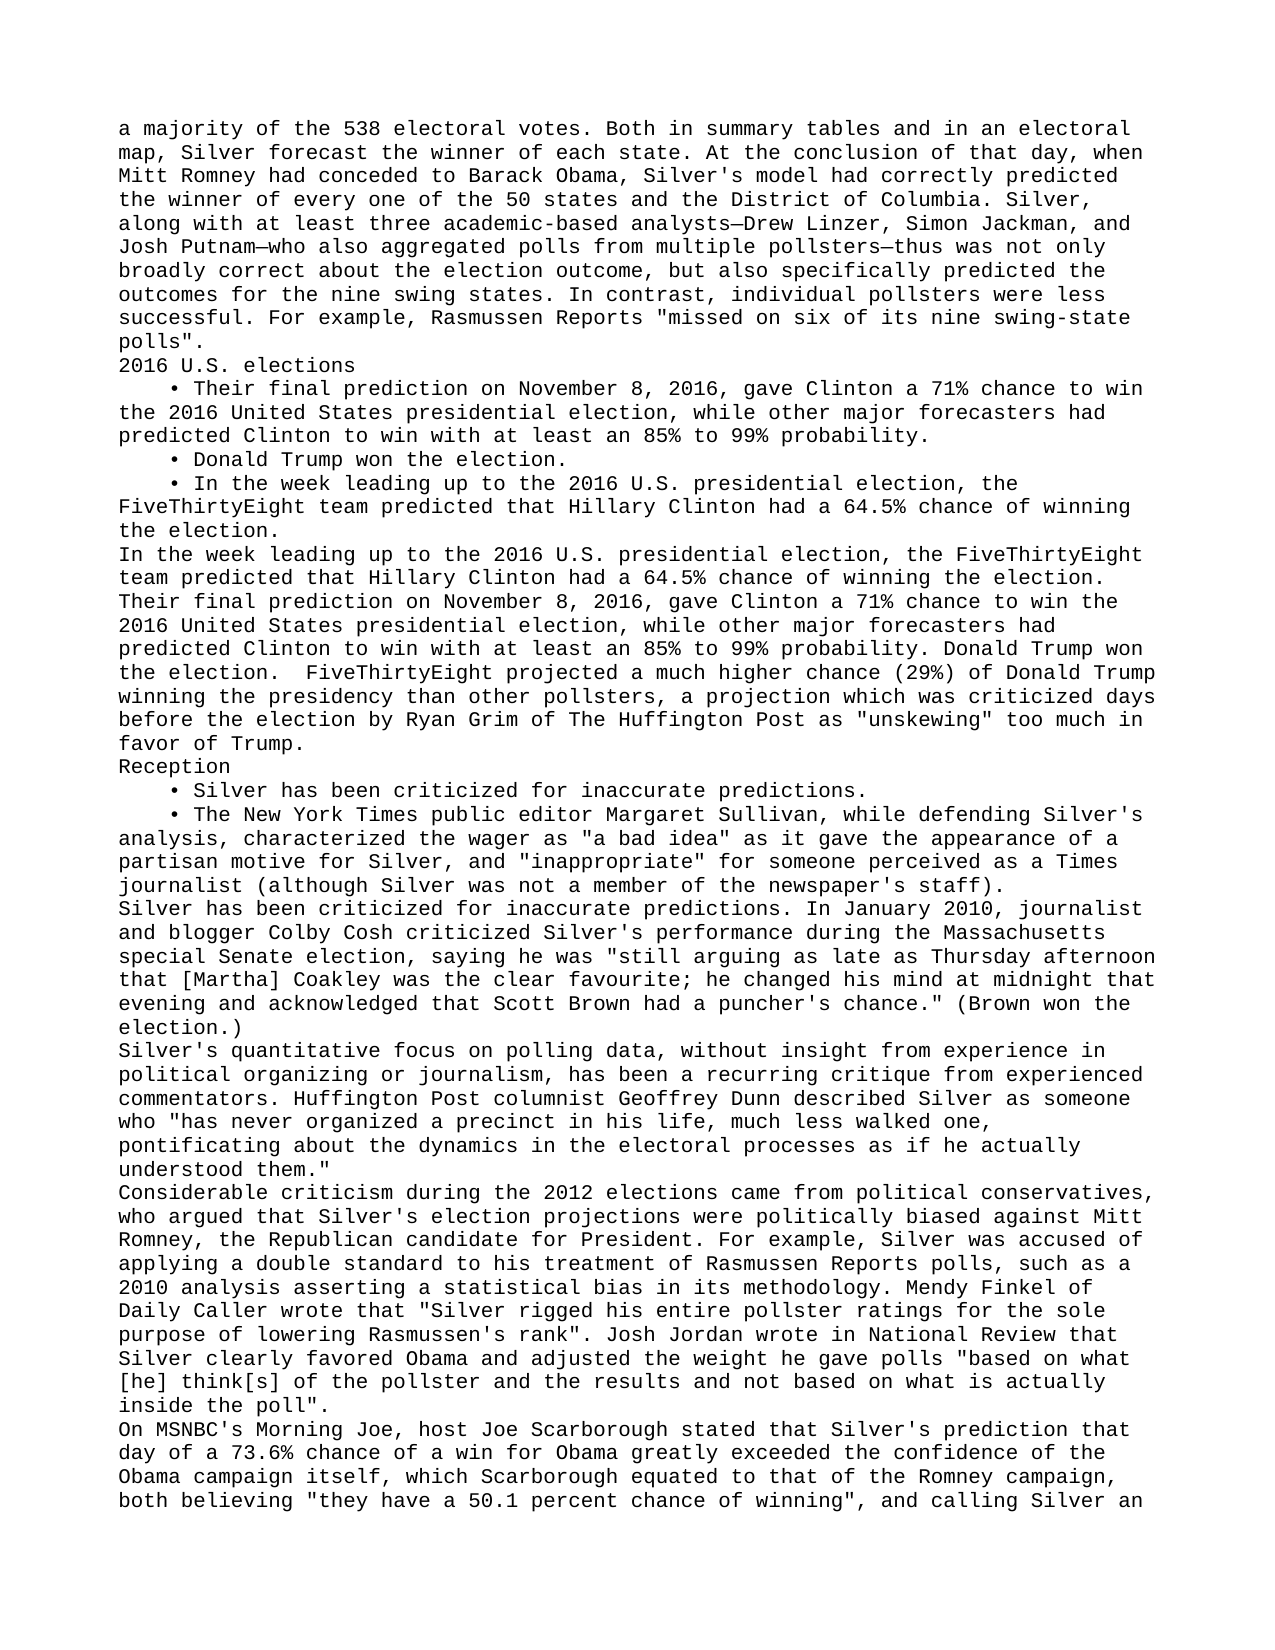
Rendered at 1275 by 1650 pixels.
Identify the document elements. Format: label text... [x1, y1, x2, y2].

text Silver's quantitative focus on polling data, without insight from experience in political organizing or journalism, has been a recurring critique from experienced commentators. Huffington Post columnist Geoffrey Dunn described Silver as someone who "has never organized a precinct in his life, much less walked one, pontificating about the dynamics in the electoral processes as if he actually understood them." [118, 1040, 1157, 1182]
text • Silver has been criticized for inaccurate predictions. [118, 780, 1157, 804]
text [118, 118, 1157, 354]
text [118, 1419, 1157, 1513]
text • Donald Trump won the election. [118, 449, 1157, 473]
text Considerable criticism during the 2012 elections came from political conservatives, who argued that Silver's election projections were politically biased against Mitt Romney, the Republican candidate for President. For example, Silver was accused of applying a double standard to his treatment of Rasmussen Reports polls, such as a 2010 analysis asserting a statistical bias in its methodology. Mendy Finkel of Daily Caller wrote that "Silver rigged his entire pollster ratings for the sole purpose of lowering Rasmussen's rank". Josh Jordan wrote in National Review that Silver clearly favored Obama and adjusted the weight he gave polls "based on what [he] think[s] of the pollster and the results and not based on what is actually inside the poll". [118, 1182, 1157, 1419]
text Reception [118, 757, 1157, 780]
text • In the week leading up to the 2016 U.S. presidential election, the FiveThirtyEight team predicted that Hillary Clinton had a 64.5% chance of winning the election. [118, 473, 1157, 544]
text Silver has been criticized for inaccurate predictions. In January 2010, journalist and blogger Colby Cosh criticized Silver's performance during the Massachusetts special Senate election, saying he was "still arguing as late as Thursday afternoon that [Martha] Coakley was the clear favourite; he changed his mind at midnight that evening and acknowledged that Scott Brown had a puncher's chance." (Brown won the election.) [118, 898, 1157, 1040]
text In the week leading up to the 2016 U.S. presidential election, the FiveThirtyEight team predicted that Hillary Clinton had a 64.5% chance of winning the election. Their final prediction on November 8, 2016, gave Clinton a 71% chance to win the 2016 United States presidential election, while other major forecasters had predicted Clinton to win with at least an 85% to 99% probability. Donald Trump won the election. FiveThirtyEight projected a much higher chance (29%) of Donald Trump winning the presidency than other pollsters, a projection which was criticized days before the election by Ryan Grim of The Huffington Post as "unskewing" too much in favor of Trump. [118, 544, 1157, 757]
text • The New York Times public editor Margaret Sullivan, while defending Silver's analysis, characterized the wager as "a bad idea" as it gave the appearance of a partisan motive for Silver, and "inappropriate" for someone perceived as a Times journalist (although Silver was not a member of the newspaper's staff). [118, 804, 1157, 898]
text • Their final prediction on November 8, 2016, gave Clinton a 71% chance to win the 2016 United States presidential election, while other major forecasters had predicted Clinton to win with at least an 85% to 99% probability. [118, 378, 1157, 449]
text 2016 U.S. elections [118, 354, 1157, 378]
